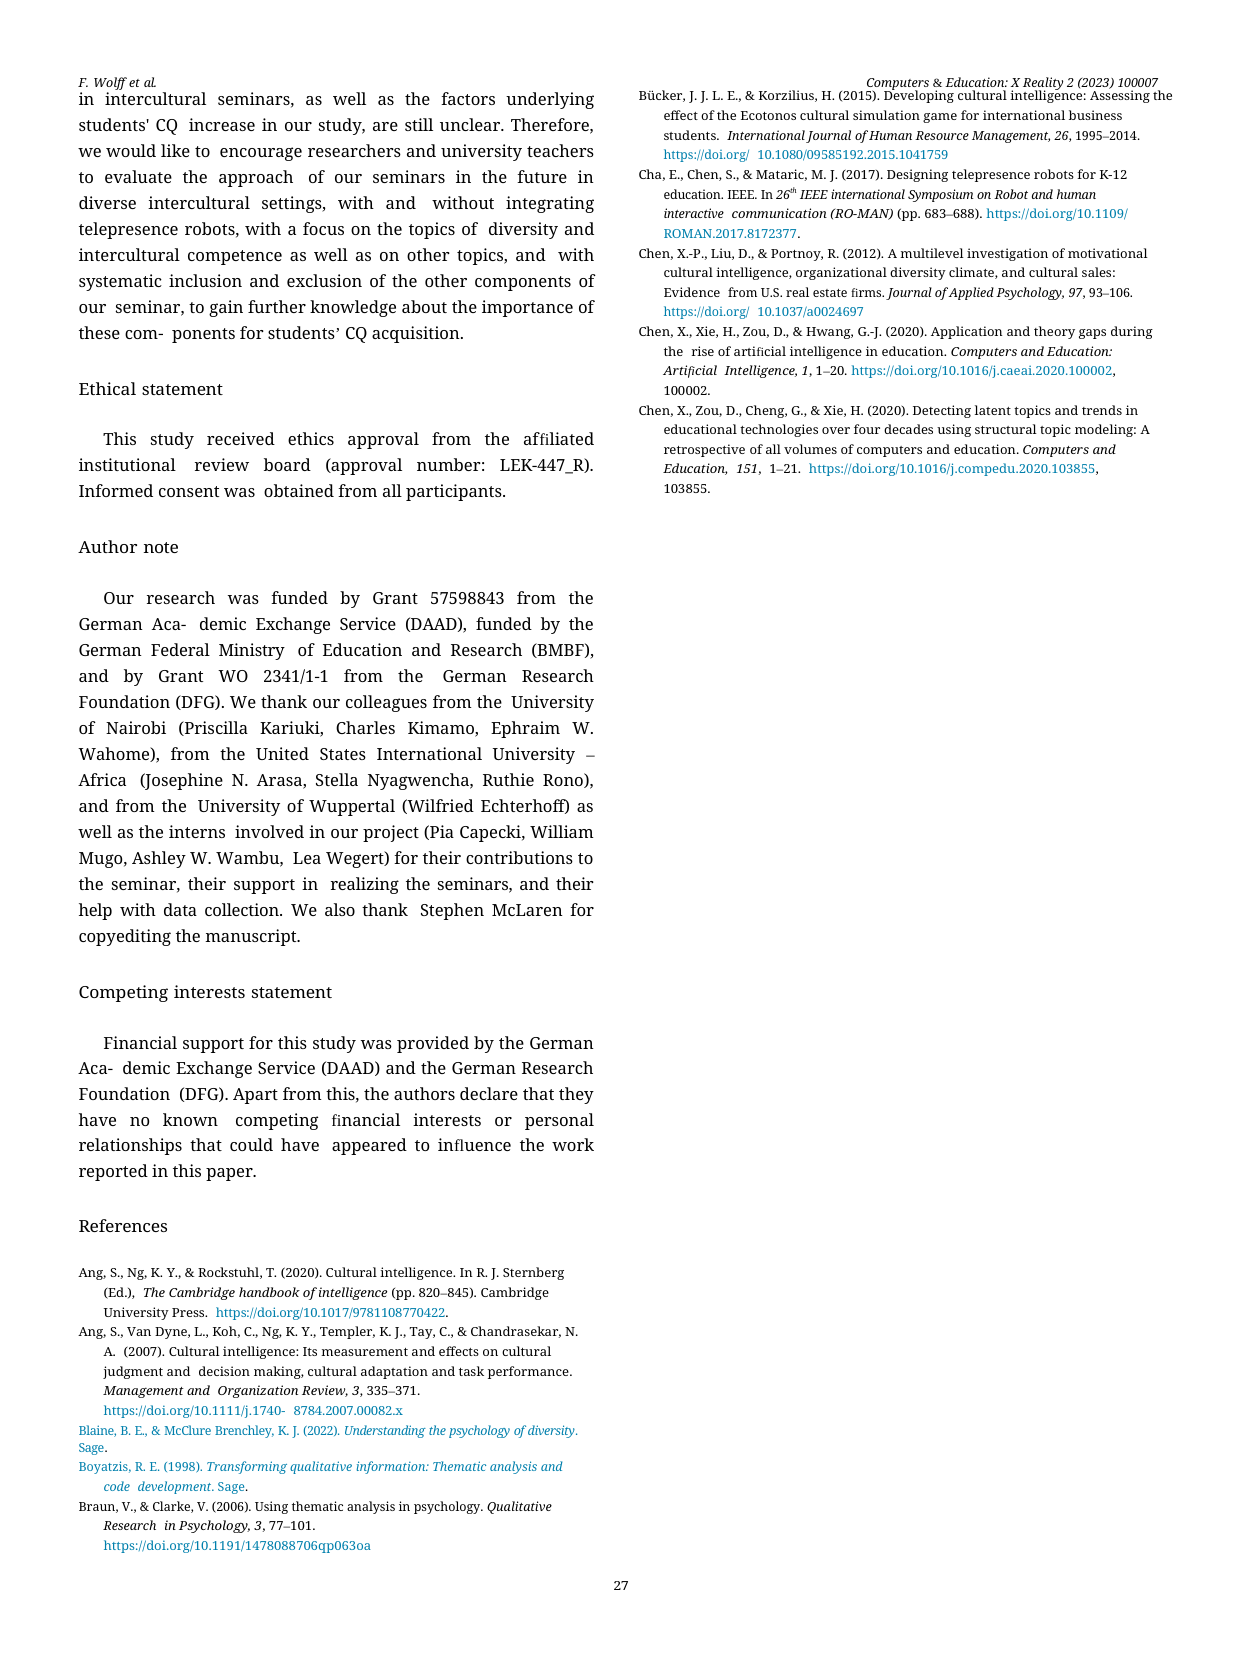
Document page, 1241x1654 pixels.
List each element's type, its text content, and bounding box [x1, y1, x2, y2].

picture [1124, 208, 1128, 220]
picture [817, 465, 822, 473]
picture [1021, 208, 1025, 220]
picture [241, 1405, 247, 1417]
picture [214, 1426, 221, 1435]
text This study received ethics approval from the affiliated institutional review board (approval number: LEK-447_R). Informed consent was obtained from all participants. [78, 428, 594, 503]
picture [215, 1307, 222, 1315]
text Braun, V., & Clarke, V. (2006). Using thematic analysis in psychology. Qualitative Research in Psychology, 3, 77–101. https://doi.org/10.1191/1478088706qp063oa [78, 1498, 582, 1554]
text Cha, E., Chen, S., & Mataric, M. J. (2017). Designing telepresence robots for K-12 education. IEEE. In 26th IEEE international Symposium on Robot and human interactive communication (RO-MAN) (pp. 683–688). https://doi.org/10.1109/ ROMAN.2017.8172377. [638, 166, 1158, 242]
picture [739, 149, 749, 162]
picture [1054, 211, 1060, 218]
picture [190, 1540, 196, 1552]
picture [803, 306, 807, 318]
picture [803, 149, 811, 161]
picture [497, 1428, 505, 1438]
picture [890, 365, 894, 377]
text Boyatzis, R. E. (1998). Transforming qualitative information: Thematic analysis and code development. Sage. [78, 1458, 573, 1495]
picture [1001, 463, 1007, 473]
picture [320, 1543, 328, 1553]
picture [395, 1408, 402, 1415]
text in intercultural seminars, as well as the factors underlying students' CQ increase in our study, are still unclear. Therefore, we would like to encourage researchers and university teachers to evaluate the approach of our seminars in the future in diverse intercultural settings, with and without integrating telepresence robots, with a focus on the topics of diversity and intercultural competence as well as on other topics, and with systematic inclusion and exclusion of the other components of our seminar, to gain further knowledge about the importance of these com- ponents for students’ CQ acquisition. [78, 87, 594, 344]
picture [671, 308, 676, 316]
picture [971, 466, 982, 471]
picture [700, 306, 704, 318]
picture [100, 1428, 107, 1435]
text Author note [78, 535, 606, 558]
picture [147, 1405, 153, 1413]
picture [247, 1307, 253, 1319]
picture [940, 464, 946, 473]
picture [850, 307, 855, 316]
picture [697, 149, 701, 161]
picture [693, 231, 699, 238]
text Financial support for this study was provided by the German Aca- demic Exchange Service (DAAD) and the German Research Foundation (DFG). Apart from this, the authors declare that they have no known competing financial interests or personal relationships that could have appeared to influence the work reported in this paper. [78, 1031, 594, 1182]
picture [134, 1462, 141, 1469]
picture [333, 1426, 337, 1437]
picture [147, 1540, 153, 1548]
picture [156, 1408, 162, 1415]
text Ang, S., Van Dyne, L., Koh, C., Ng, K. Y., Templer, K. J., Tay, C., & Chandrasekar, N. A. (2007). Cultural intelligence: Its measurement and effects on cultural judgment and decision making, cultural adaptation and task performance. Management and Organization Review, 3, 335–371. https://doi.org/10.1111/j.1740- 8784.2007.00082.x [78, 1323, 588, 1419]
picture [418, 1428, 424, 1438]
picture [988, 365, 992, 377]
picture [231, 1484, 238, 1494]
picture [156, 1543, 162, 1550]
picture [134, 1426, 141, 1433]
picture [142, 1540, 146, 1552]
picture [293, 1310, 299, 1317]
picture [705, 306, 711, 316]
picture [258, 1428, 264, 1435]
text Chen, X., Xie, H., Zou, D., & Hwang, G.-J. (2020). Application and theory gaps during the rise of artificial intelligence in education. Computers and Education: Artificial Intelligence, 1, 1–20. https://doi.org/10.1016/j.caeai.2020.100002, 100002. [638, 323, 1158, 399]
picture [999, 210, 1004, 218]
picture [138, 1405, 142, 1417]
picture [78, 1462, 85, 1471]
picture [85, 1445, 97, 1455]
picture [663, 229, 670, 236]
picture [697, 306, 701, 318]
picture [886, 365, 890, 377]
picture [182, 1462, 187, 1471]
picture [1072, 208, 1076, 220]
picture [931, 368, 937, 375]
picture [1039, 211, 1045, 218]
picture [308, 1406, 320, 1415]
picture [847, 463, 851, 475]
picture [814, 150, 819, 159]
text Ethical statement [78, 377, 606, 400]
picture [138, 1540, 142, 1552]
picture [919, 368, 925, 375]
text Chen, X.-P., Liu, D., & Portnoy, R. (2012). A multilevel investigation of motivational cultural intelligence, organizational diversity climate, and cultural sales: Evidence from U.S. real estate firms. Journal of Applied Psychology, 97, 93–106. https://doi.org/ 10.1037/a0024697 [638, 245, 1158, 321]
picture [175, 1462, 180, 1471]
picture [190, 1405, 196, 1417]
picture [1025, 208, 1029, 220]
picture [946, 463, 950, 475]
picture [92, 1445, 103, 1452]
text Our research was funded by Grant 57598843 from the German Aca- demic Exchange Service (DAAD), funded by the German Federal Ministry of Education and Research (BMBF), and by Grant WO 2341/1-1 from the German Research Foundation (DFG). We thank our colleagues from the University of Nairobi (Priscilla Kariuki, Charles Kimamo, Ephraim W. Wahome), from the United States International University – Africa (Josephine N. Arasa, Stella Nyagwencha, Ruthie Rono), and from the University of Wuppertal (Wilfried Echterhoff) as well as the interns involved in our project (Pia Capecki, William Mugo, Ashley W. Wambu, Lea Wegert) for their contributions to the seminar, their support in realizing the seminars, and their help with data collection. We also thank Stephen McLaren for copyediting the manuscript. [78, 587, 594, 948]
picture [700, 149, 704, 161]
text Ang, S., Ng, K. Y., & Rockstuhl, T. (2020). Cultural intelligence. In R. J. Sternberg (Ed.), The Cambridge handbook of intelligence (pp. 820–845). Cambridge University Press. https://doi.org/10.1017/9781108770422. [78, 1264, 590, 1321]
picture [850, 150, 855, 159]
text Chen, X., Zou, D., Cheng, G., & Xie, H. (2020). Detecting latent topics and trends in educational technologies over four decades using structural topic modeling: A retrospective of all volumes of computers and education. Computers and Education, 151, 1–21. https://doi.org/10.1016/j.compedu.2020.103855, 103855. [638, 402, 1150, 497]
text Blaine, B. E., & McClure Brenchley, K. J. (2022). Understanding the psychology of diversity. Sage. [78, 1422, 606, 1456]
picture [227, 1541, 232, 1550]
picture [896, 365, 902, 375]
picture [844, 463, 848, 475]
picture [889, 466, 895, 473]
picture [102, 1464, 108, 1471]
picture [808, 463, 815, 471]
picture [253, 1307, 257, 1319]
text Bücker, J. J. L. E., & Korzilius, H. (2015). Developing cultural intelligence: Assessing the effect of the Ecotonos cultural simulation game for international business students. International Journal of Human Resource Management, 26, 1995–2014. https://doi.org/ 10.1080/09585192.2015.1041759 [638, 87, 1173, 163]
picture [456, 1428, 463, 1435]
picture [680, 152, 687, 162]
text References [78, 1215, 606, 1238]
text Competing interests statement [78, 980, 606, 1003]
picture [252, 1541, 259, 1548]
picture [807, 309, 813, 316]
picture [142, 1405, 146, 1417]
picture [349, 1307, 358, 1319]
picture [234, 1428, 241, 1435]
picture [78, 1426, 85, 1435]
picture [966, 466, 972, 473]
picture [241, 1540, 247, 1552]
picture [314, 1426, 319, 1435]
picture [183, 1425, 196, 1435]
picture [1030, 208, 1036, 216]
picture [671, 151, 676, 159]
picture [739, 306, 749, 319]
picture [259, 1307, 265, 1317]
picture [90, 1428, 97, 1435]
picture [680, 309, 687, 319]
picture [835, 307, 842, 314]
picture [345, 1426, 353, 1435]
picture [864, 367, 869, 375]
picture [279, 1464, 286, 1474]
picture [228, 1309, 233, 1317]
picture [705, 149, 711, 159]
